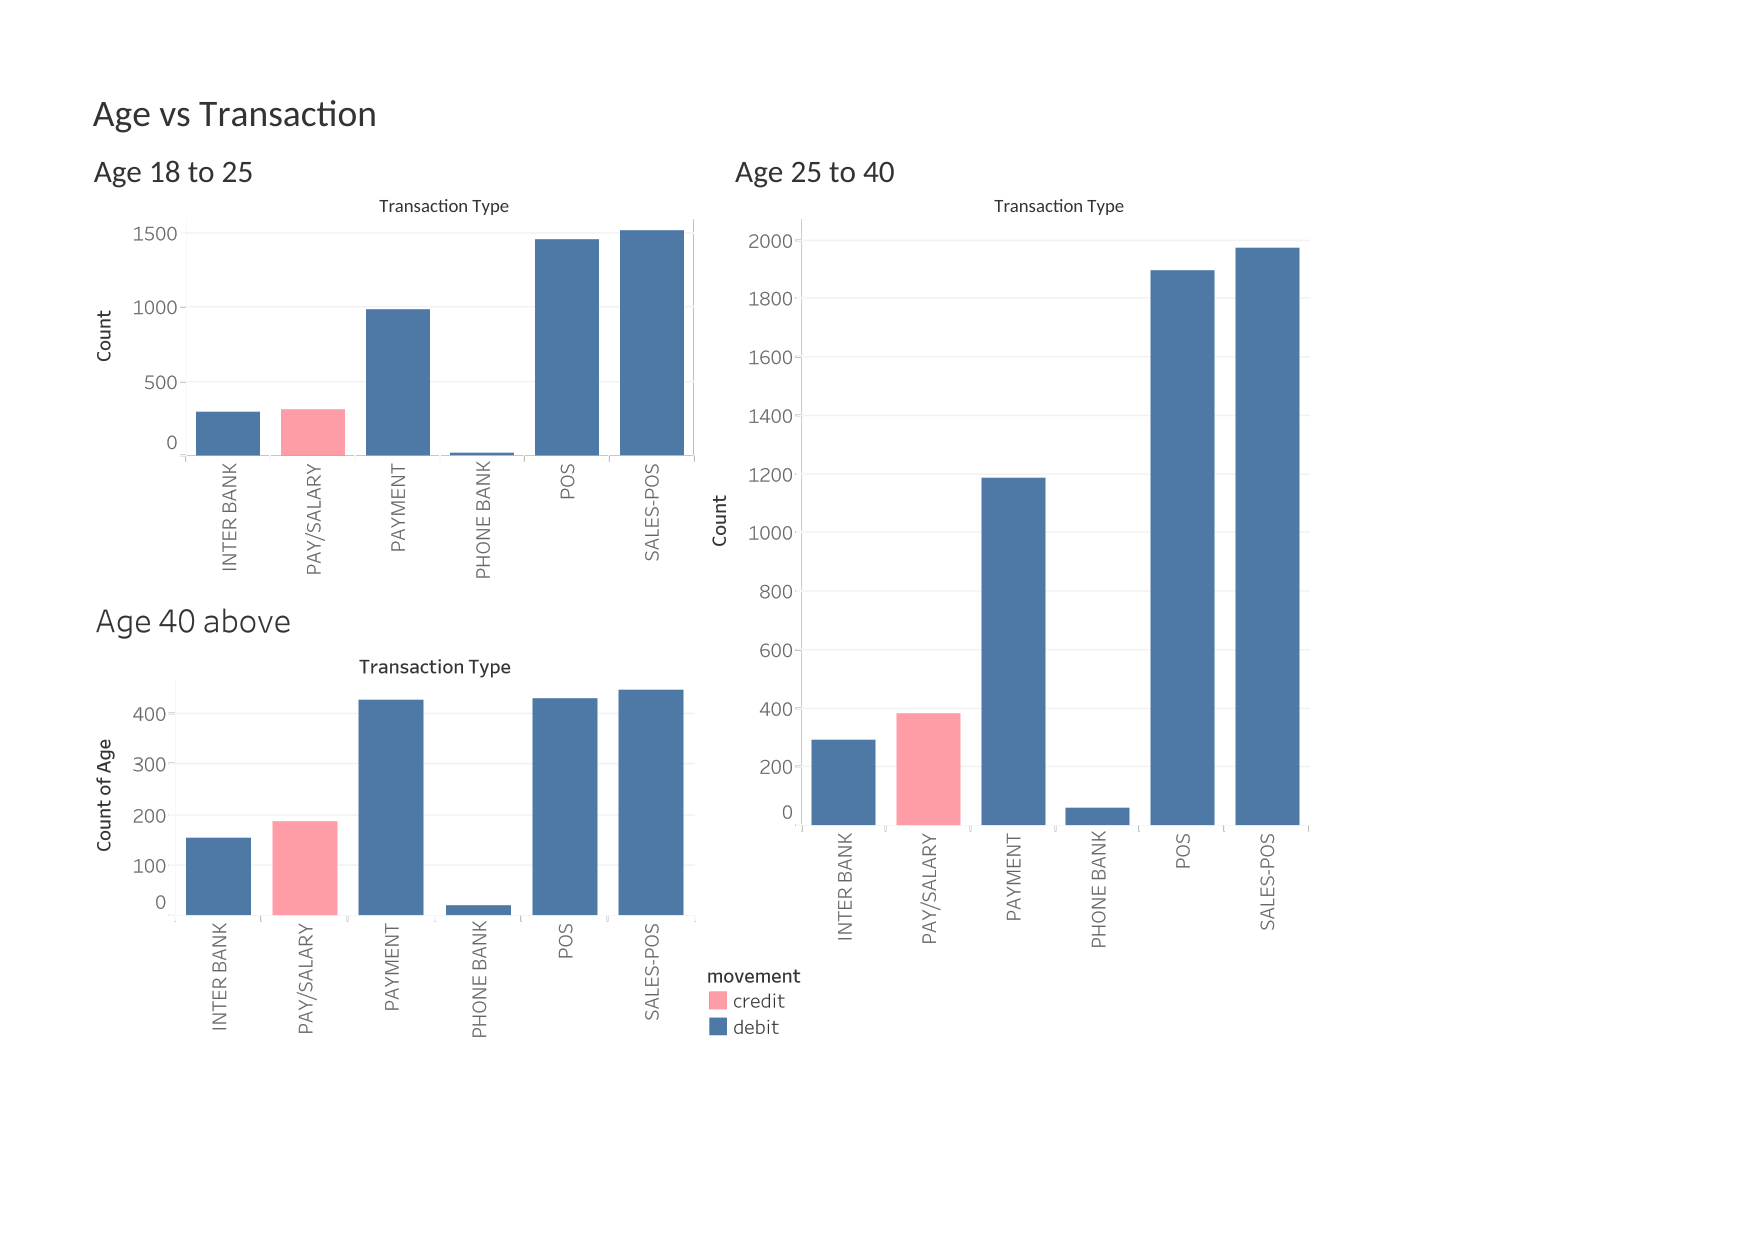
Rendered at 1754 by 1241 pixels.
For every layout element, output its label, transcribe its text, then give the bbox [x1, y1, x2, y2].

text Transaction Type Transaction Type [94, 194, 1281, 217]
text Age 18 to 25 Age 25 to 40 [93, 153, 1281, 191]
subtitle Age vs Transaction [93, 90, 1281, 136]
picture [95, 218, 1310, 1037]
